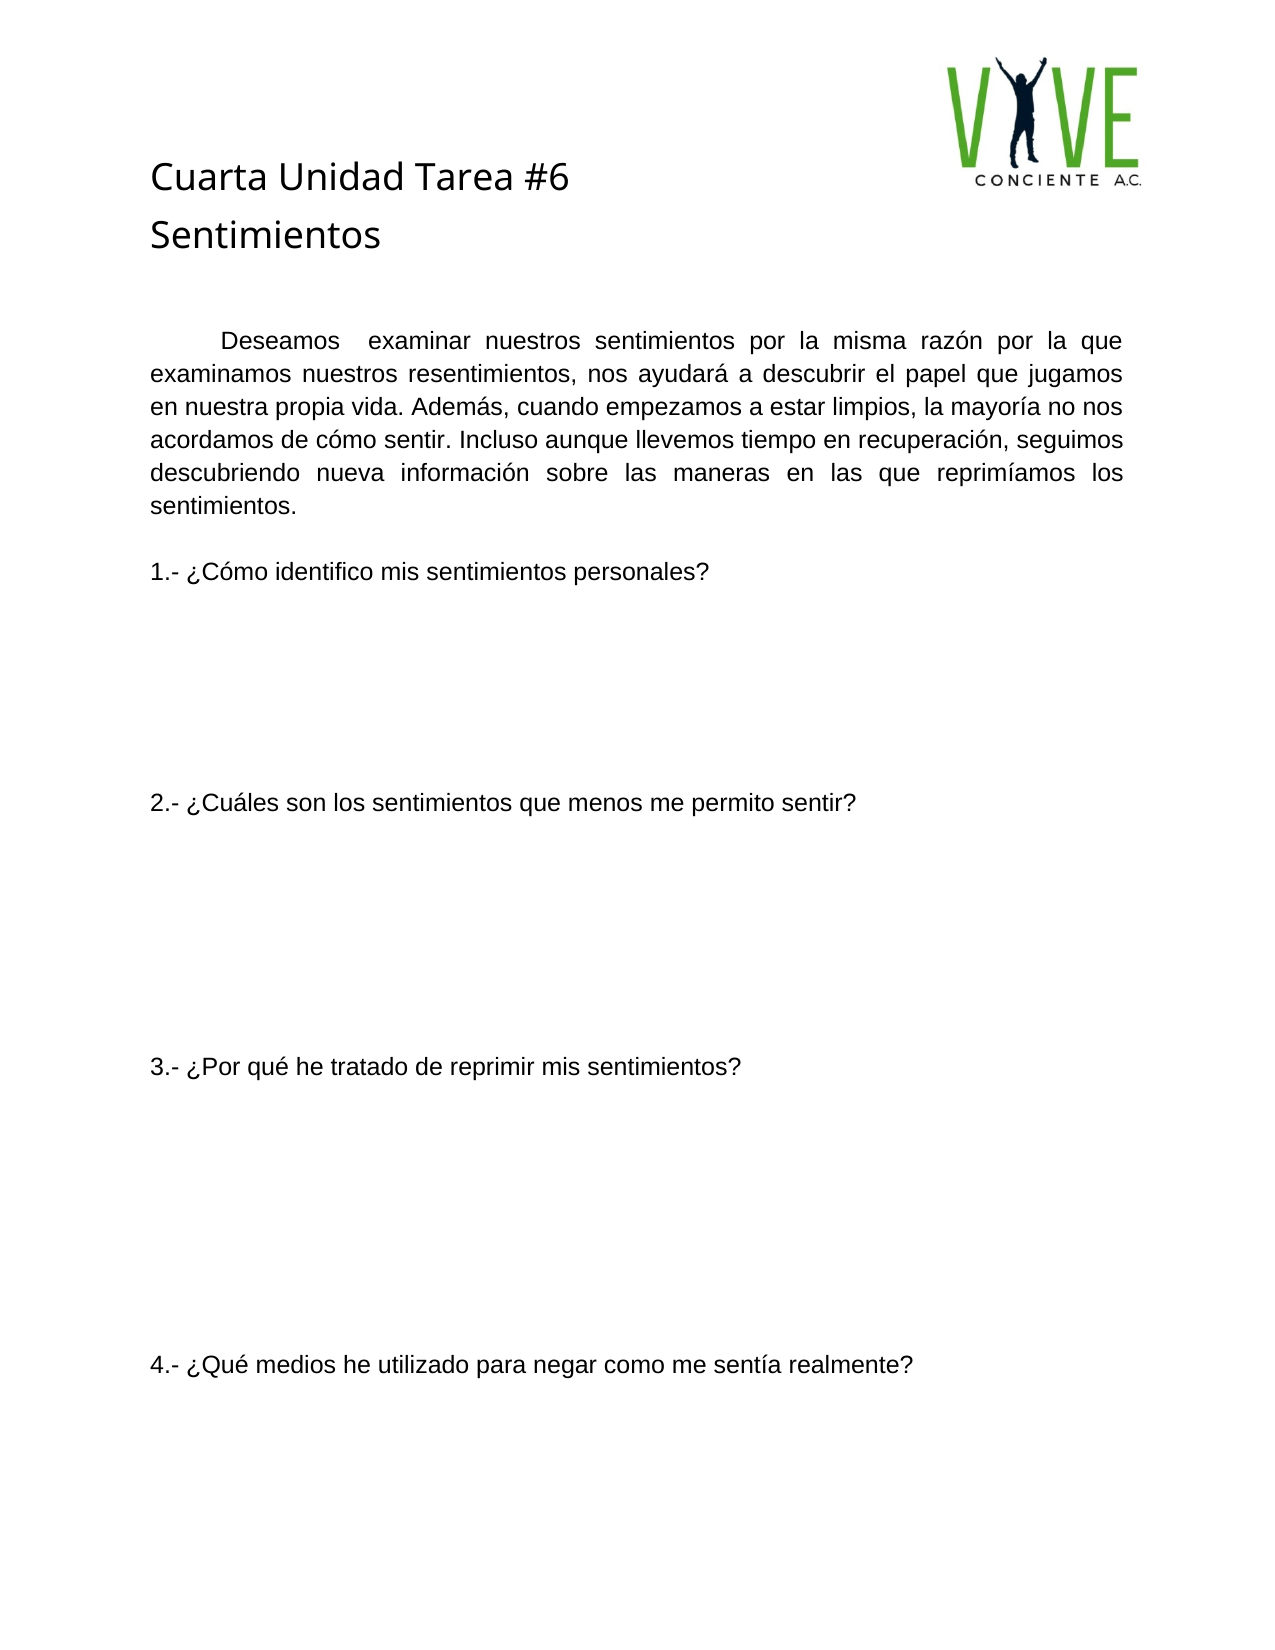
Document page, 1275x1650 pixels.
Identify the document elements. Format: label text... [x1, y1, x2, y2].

list 1.- ¿Cómo identifico mis sentimientos personales? [150, 557, 1125, 586]
list Deseamos examinar nuestros sentimientos por la misma razón por la que examinamos nuestros resentimientos, nos ayudará a descubrir el papel que jugamos en nuestra propia vida. Además, cuando empezamos a estar limpios, la mayoría no nos acordamos de cómo sentir. Incluso aunque llevemos tiempo en recuperación, seguimos descubriendo nueva información sobre las maneras en las que reprimíamos los sentimientos. [150, 326, 1125, 520]
list 3.- ¿Por qué he tratado de reprimir mis sentimientos? [150, 1052, 1125, 1081]
list 4.- ¿Qué medios he utilizado para negar como me sentía realmente? [150, 1349, 1125, 1378]
list 2.- ¿Cuáles son los sentimientos que menos me permito sentir? [150, 788, 1125, 817]
list Cuarta Unidad Tarea #6 [150, 150, 1125, 201]
picture [939, 50, 1147, 192]
list Sentimientos [150, 209, 1125, 260]
